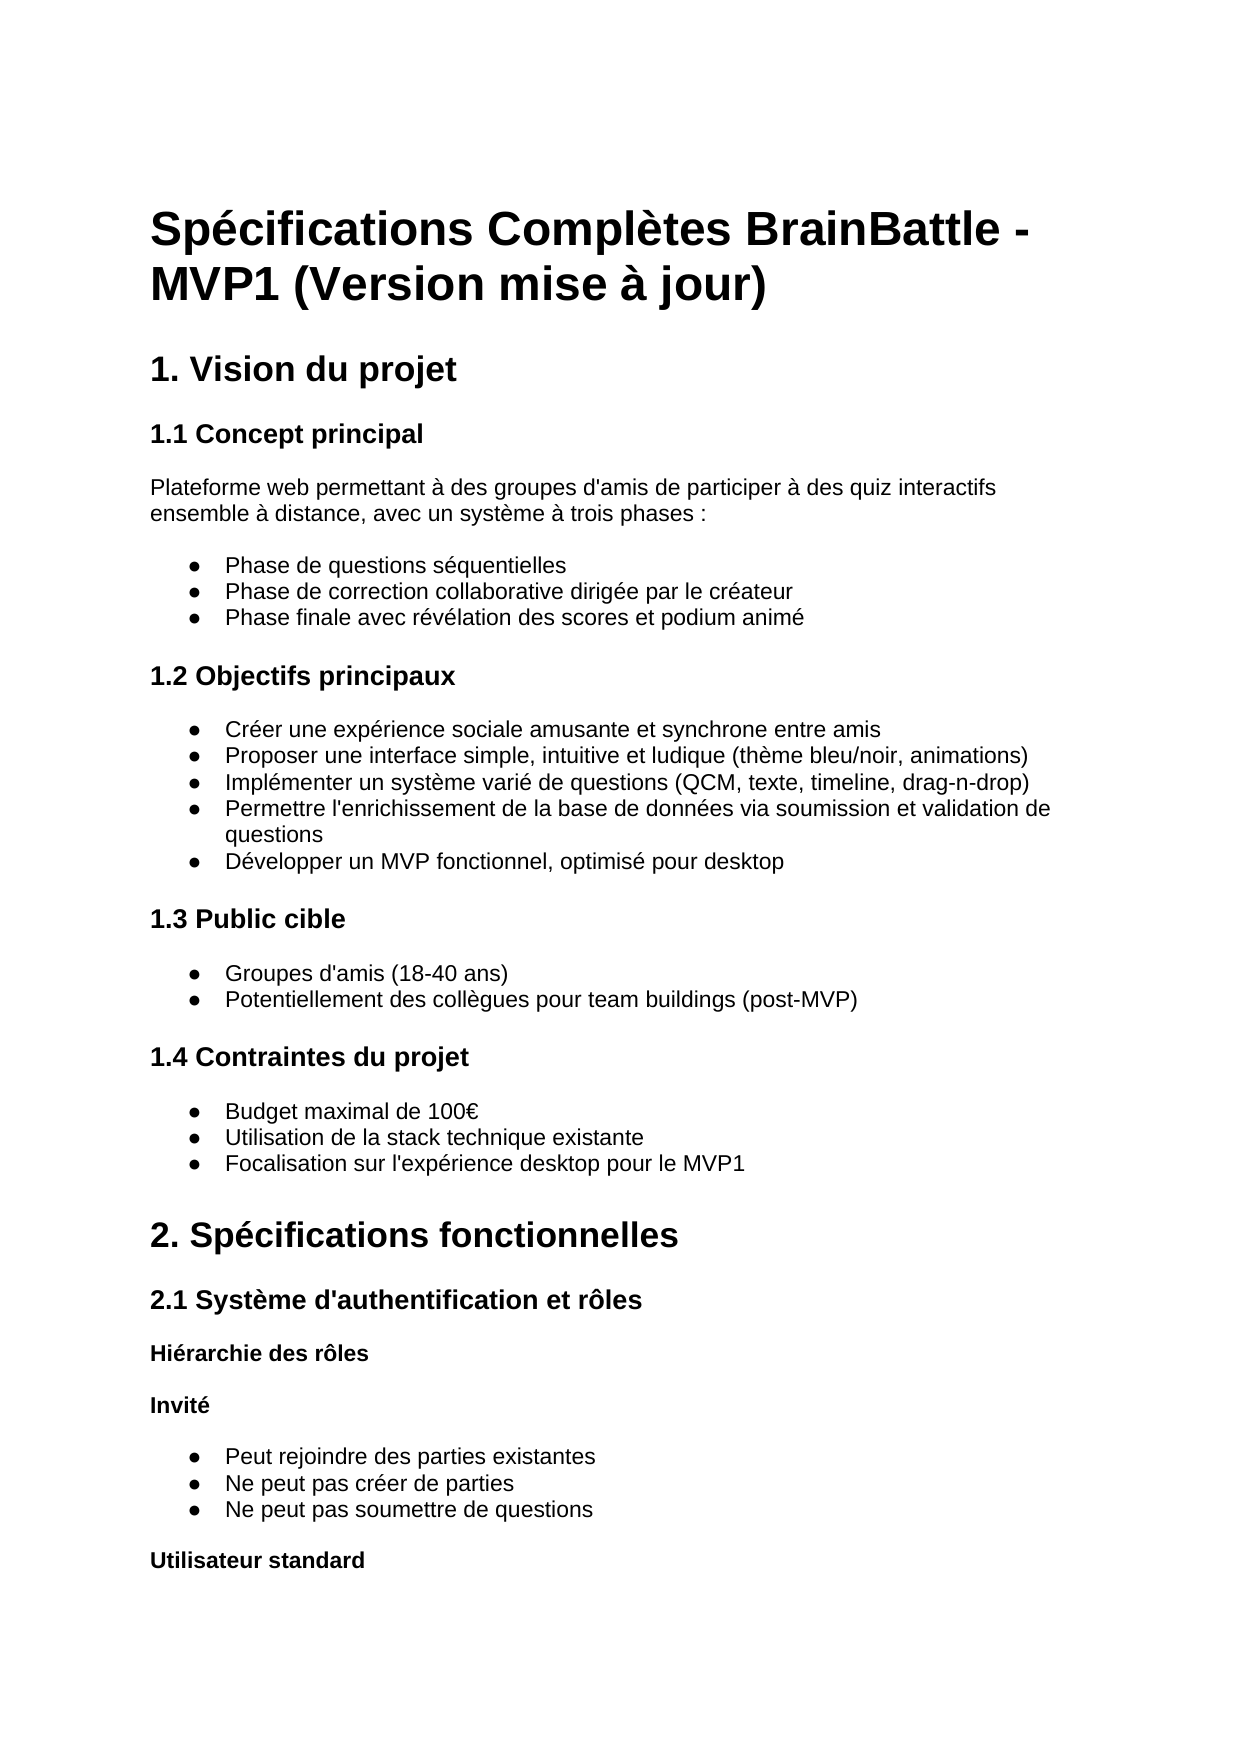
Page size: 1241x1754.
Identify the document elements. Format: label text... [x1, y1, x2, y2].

subtitle 1.4 Contraintes du projet [150, 1041, 1090, 1073]
subtitle Hiérarchie des rôles [150, 1340, 1090, 1367]
list Permettre l'enrichissement de la base de données via soumission et validation de questions [187, 795, 1090, 848]
list Utilisation de la stack technique existante [187, 1124, 1090, 1150]
list Ne peut pas soumettre de questions [187, 1496, 1090, 1522]
list Implémenter un système varié de questions (QCM, texte, timeline, drag-n-drop) [187, 769, 1090, 795]
list Peut rejoindre des parties existantes [187, 1443, 1090, 1469]
list Focalisation sur l'expérience desktop pour le MVP1 [187, 1150, 1090, 1177]
list Groupes d'amis (18-40 ans) [187, 959, 1090, 986]
text Invité [150, 1392, 1090, 1418]
text Utilisateur standard [150, 1547, 1090, 1573]
list Potentiellement des collègues pour team buildings (post-MVP) [187, 986, 1090, 1012]
list Créer une expérience sociale amusante et synchrone entre amis [187, 716, 1090, 742]
subtitle 1.3 Public cible [150, 903, 1090, 934]
subtitle Spécifications Complètes BrainBattle - MVP1 (Version mise à jour) [150, 200, 1090, 310]
subtitle 2.1 Système d'authentification et rôles [150, 1284, 1090, 1315]
subtitle 1. Vision du projet [150, 348, 1090, 388]
text Plateforme web permettant à des groupes d'amis de participer à des quiz interactifs ensemble à distance, avec un système à trois phases : [150, 474, 1090, 527]
list Phase de correction collaborative dirigée par le créateur [187, 578, 1090, 604]
list Budget maximal de 100€ [187, 1098, 1090, 1124]
list Développer un MVP fonctionnel, optimisé pour desktop [187, 848, 1090, 874]
list Proposer une interface simple, intuitive et ludique (thème bleu/noir, animations) [187, 742, 1090, 769]
subtitle 1.1 Concept principal [150, 418, 1090, 449]
list Ne peut pas créer de parties [187, 1469, 1090, 1496]
subtitle 2. Spécifications fonctionnelles [150, 1214, 1090, 1255]
list Phase finale avec révélation des scores et podium animé [187, 604, 1090, 631]
subtitle 1.2 Objectifs principaux [150, 660, 1090, 691]
list Phase de questions séquentielles [187, 552, 1090, 578]
